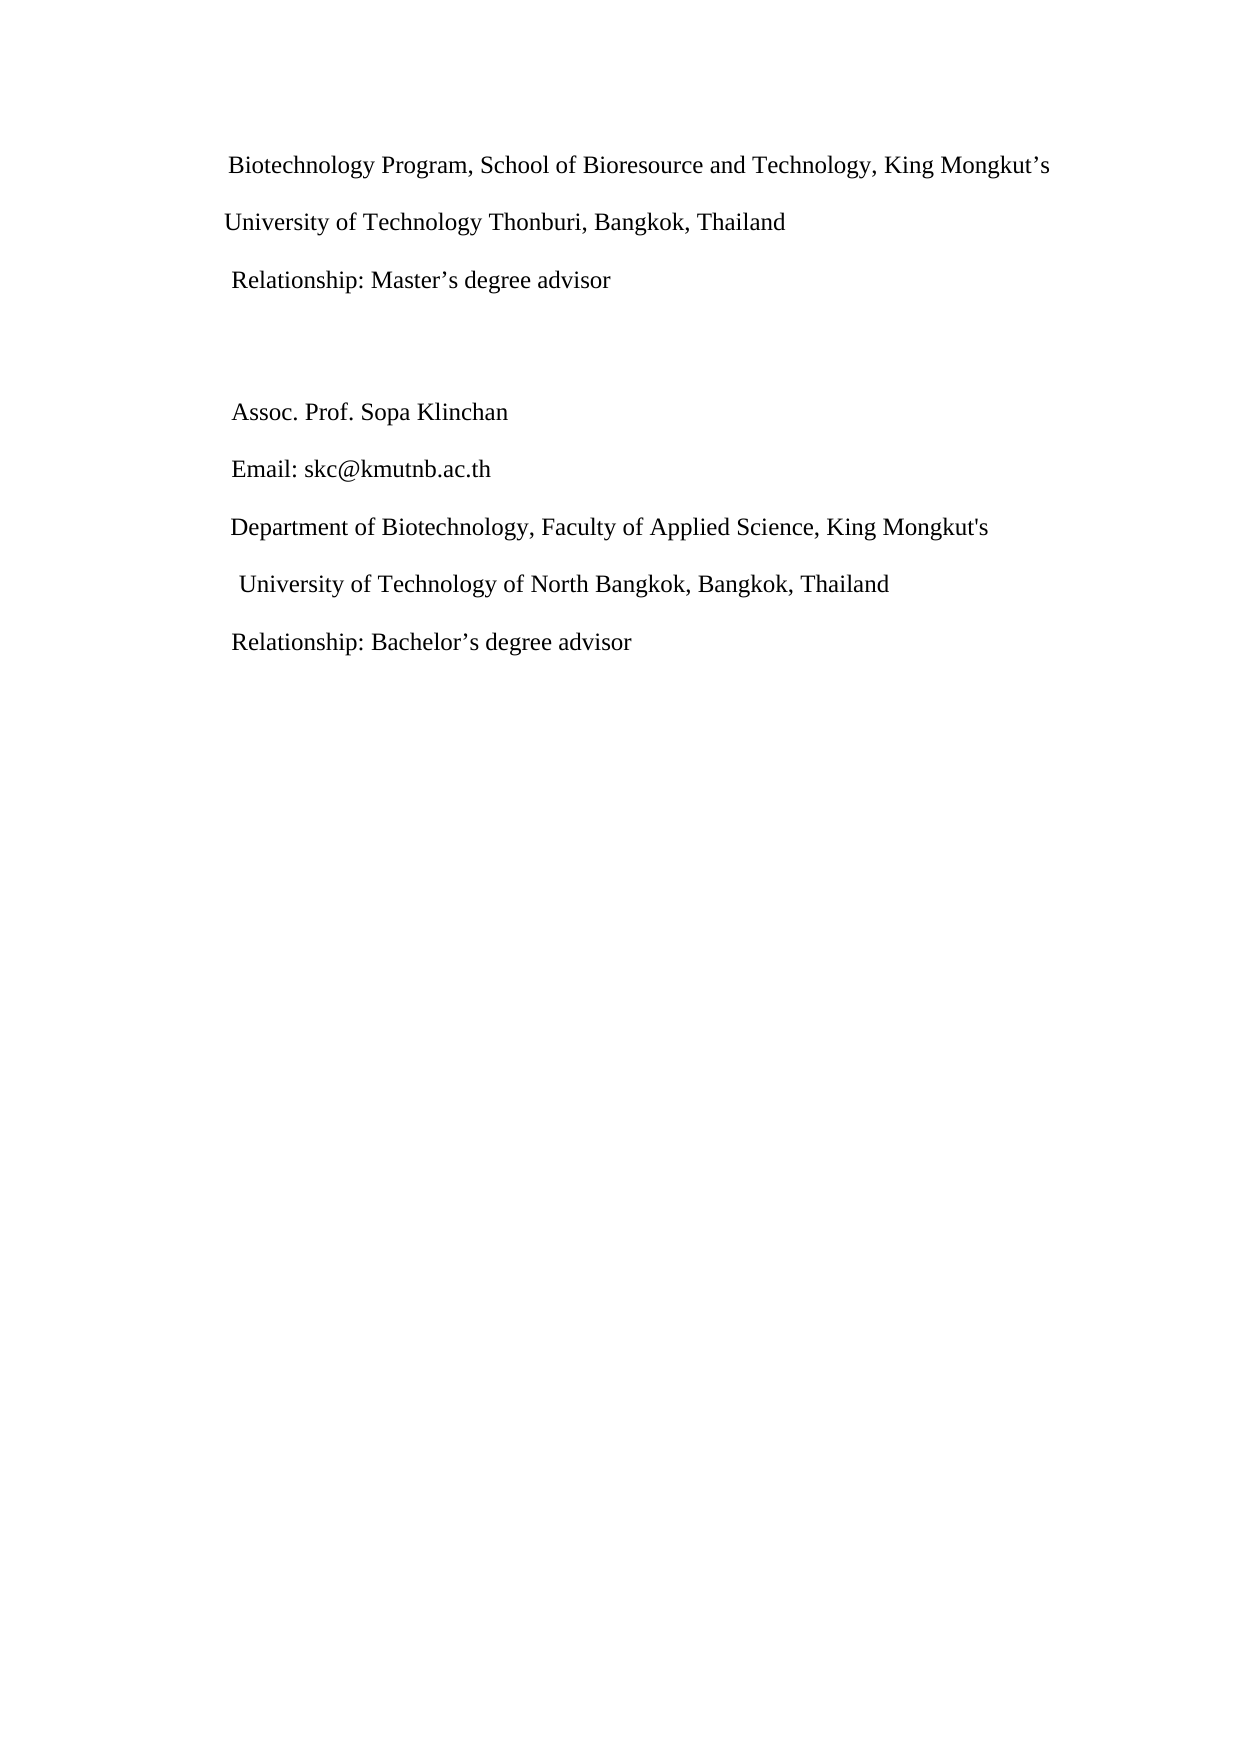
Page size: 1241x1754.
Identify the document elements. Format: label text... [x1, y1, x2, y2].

text Department of Biotechnology, Faculty of Applied Science, King Mongkut's University of Technology of North Bangkok, Bangkok, Thailand [224, 512, 1090, 598]
text Biotechnology Program, School of Bioresource and Technology, King Mongkut’s University of Technology Thonburi, Bangkok, Thailand [209, 150, 1090, 236]
text Relationship: Master’s degree advisor [150, 265, 1090, 294]
text Email: skc@kmutnb.ac.th [150, 454, 1090, 483]
text Assoc. Prof. Sopa Klinchan [150, 397, 1090, 425]
text Relationship: Bachelor’s degree advisor [150, 627, 1090, 655]
